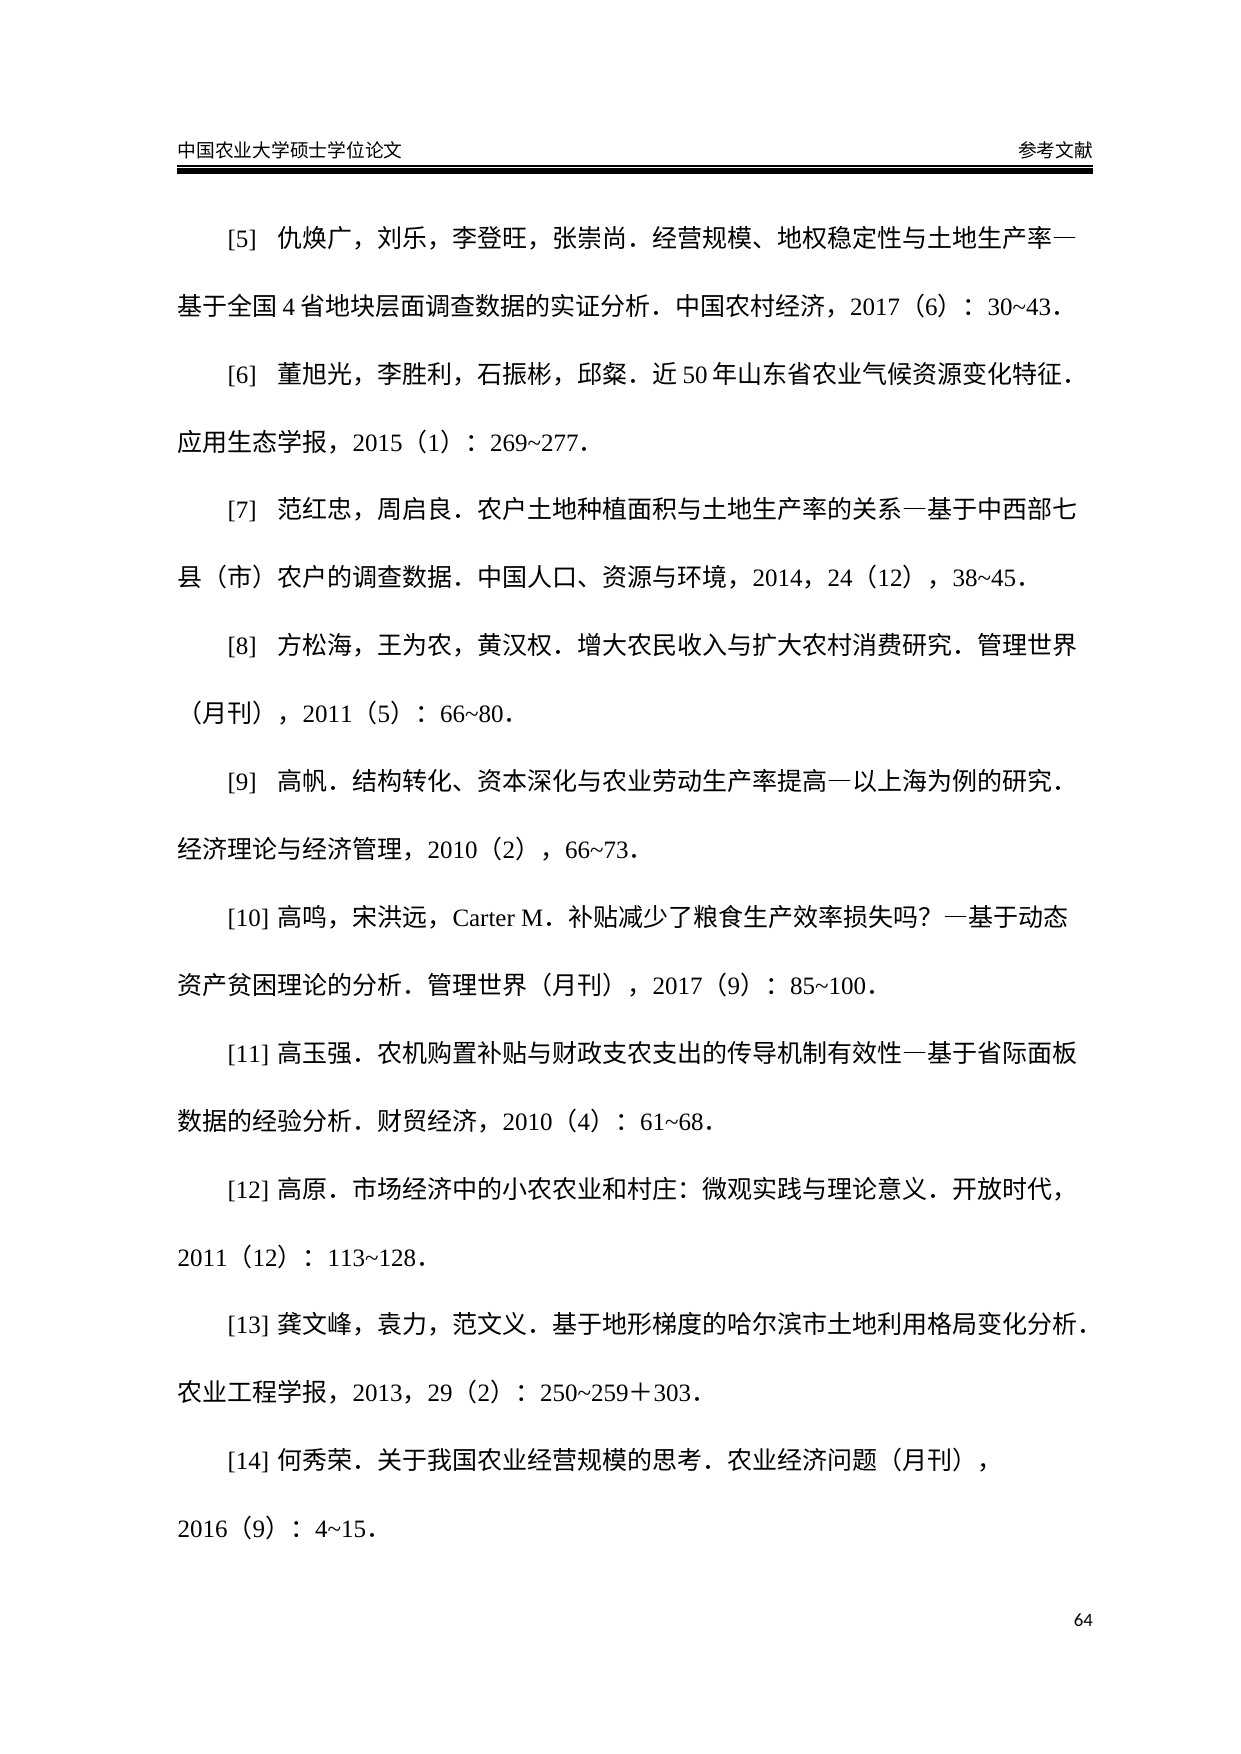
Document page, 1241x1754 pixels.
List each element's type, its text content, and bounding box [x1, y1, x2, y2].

list 高原．市场经济中的小农农业和村庄：微观实践与理论意义．开放时代，2011（12）：113~128． [177, 1153, 1092, 1289]
list 高帆．结构转化、资本深化与农业劳动生产率提高—以上海为例的研究．经济理论与经济管理，2010（2），66~73． [177, 746, 1092, 882]
list 何秀荣．关于我国农业经营规模的思考．农业经济问题（月刊），2016（9）：4~15． [177, 1425, 1092, 1561]
list 高鸣，宋洪远，Carter M．补贴减少了粮食生产效率损失吗？—基于动态资产贫困理论的分析．管理世界（月刊），2017（9）：85~100． [177, 882, 1092, 1017]
list 仇焕广，刘乐，李登旺，张崇尚．经营规模、地权稳定性与土地生产率—基于全国4省地块层面调查数据的实证分析．中国农村经济，2017（6）：30~43． [177, 202, 1092, 338]
list 董旭光，李胜利，石振彬，邱粲．近50年山东省农业气候资源变化特征．应用生态学报，2015（1）：269~277． [177, 338, 1092, 474]
list 龚文峰，袁力，范文义．基于地形梯度的哈尔滨市土地利用格局变化分析．农业工程学报，2013，29（2）：250~259＋303． [177, 1289, 1092, 1425]
list 方松海，王为农，黄汉权．增大农民收入与扩大农村消费研究．管理世界（月刊），2011（5）：66~80． [177, 610, 1092, 746]
list 范红忠，周启良．农户土地种植面积与土地生产率的关系—基于中西部七县（市）农户的调查数据．中国人口、资源与环境，2014，24（12），38~45． [177, 474, 1092, 610]
list 高玉强．农机购置补贴与财政支农支出的传导机制有效性—基于省际面板数据的经验分析．财贸经济，2010（4）：61~68． [177, 1017, 1092, 1153]
